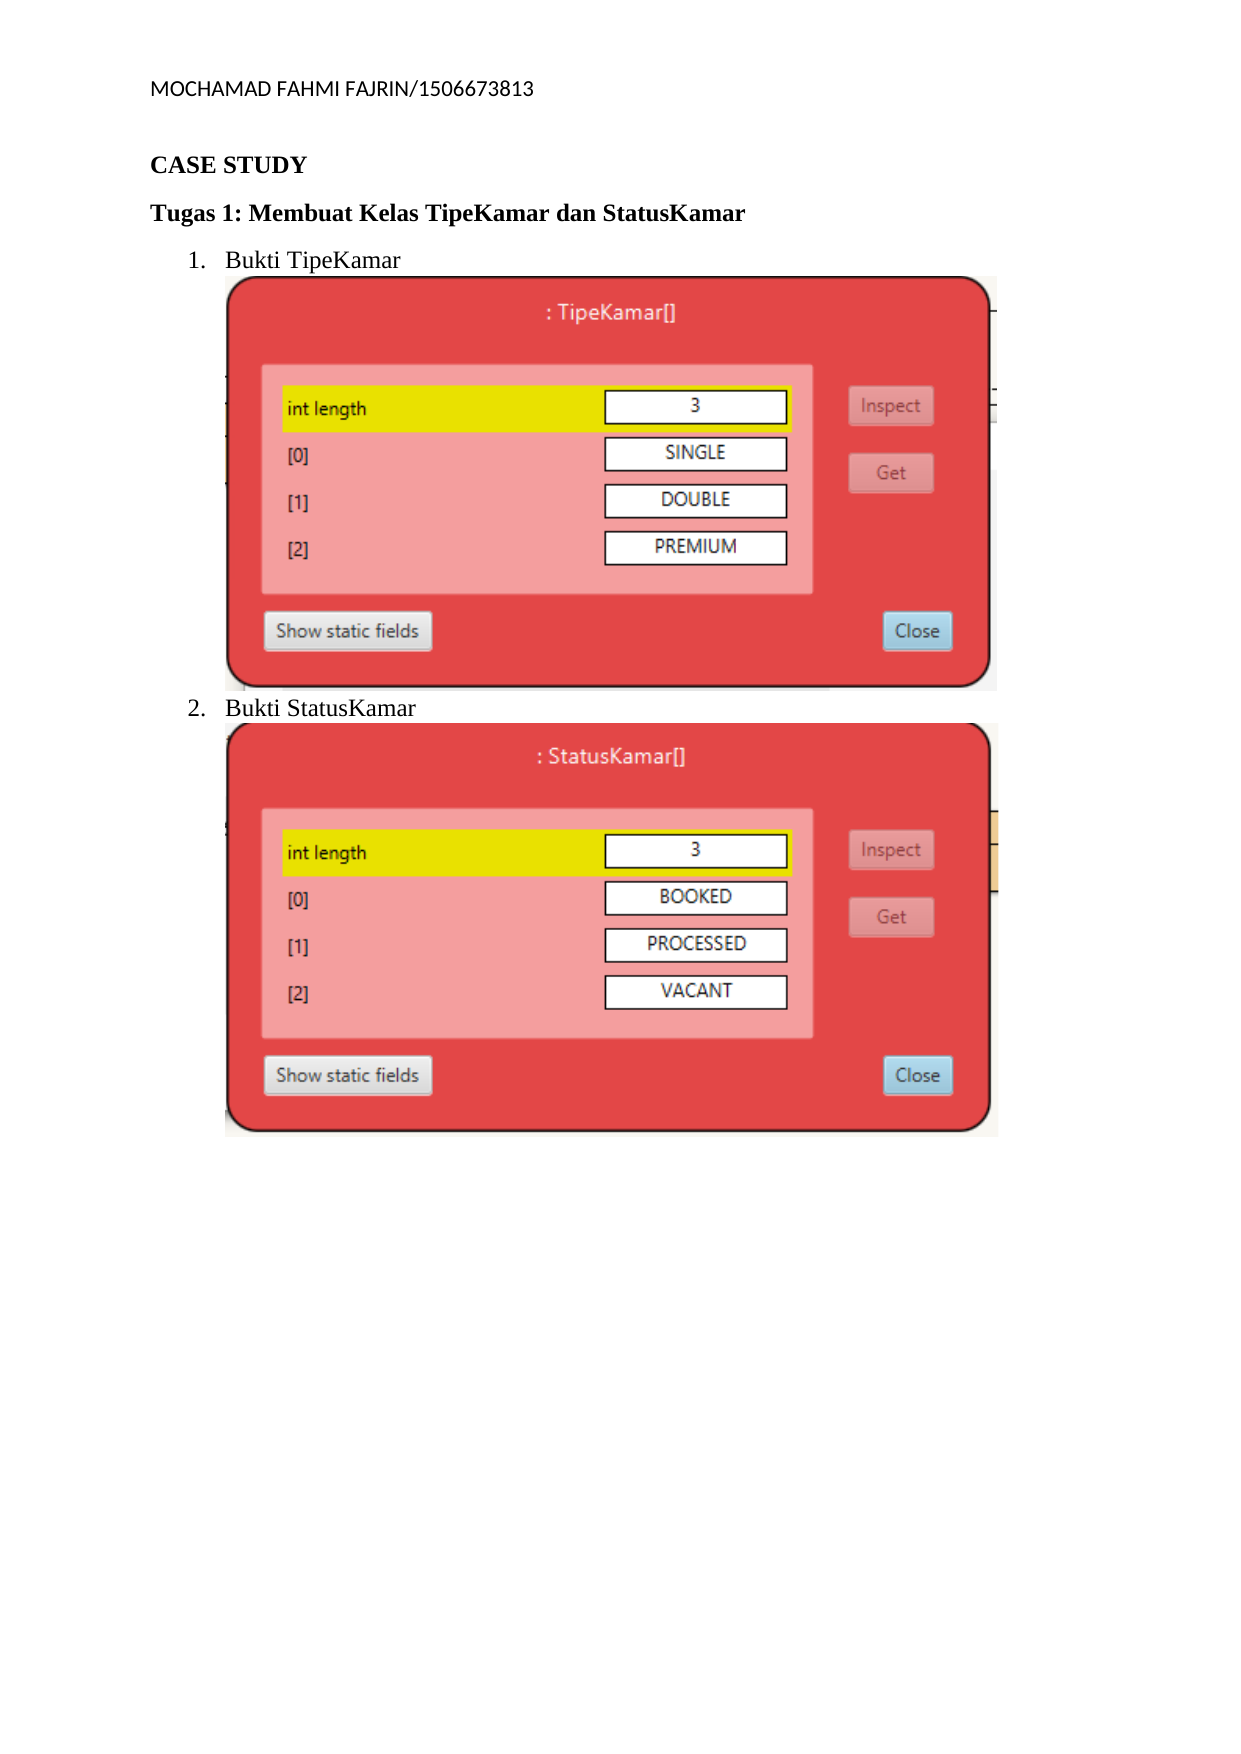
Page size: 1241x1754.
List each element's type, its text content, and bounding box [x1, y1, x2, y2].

picture [225, 276, 997, 691]
text Tugas 1: Membuat Kelas TipeKamar dan StatusKamar [150, 198, 1090, 226]
text CASE STUDY [150, 150, 1090, 179]
picture [225, 723, 999, 1137]
list Bukti StatusKamar [187, 693, 1090, 721]
list Bukti TipeKamar [187, 245, 1090, 274]
